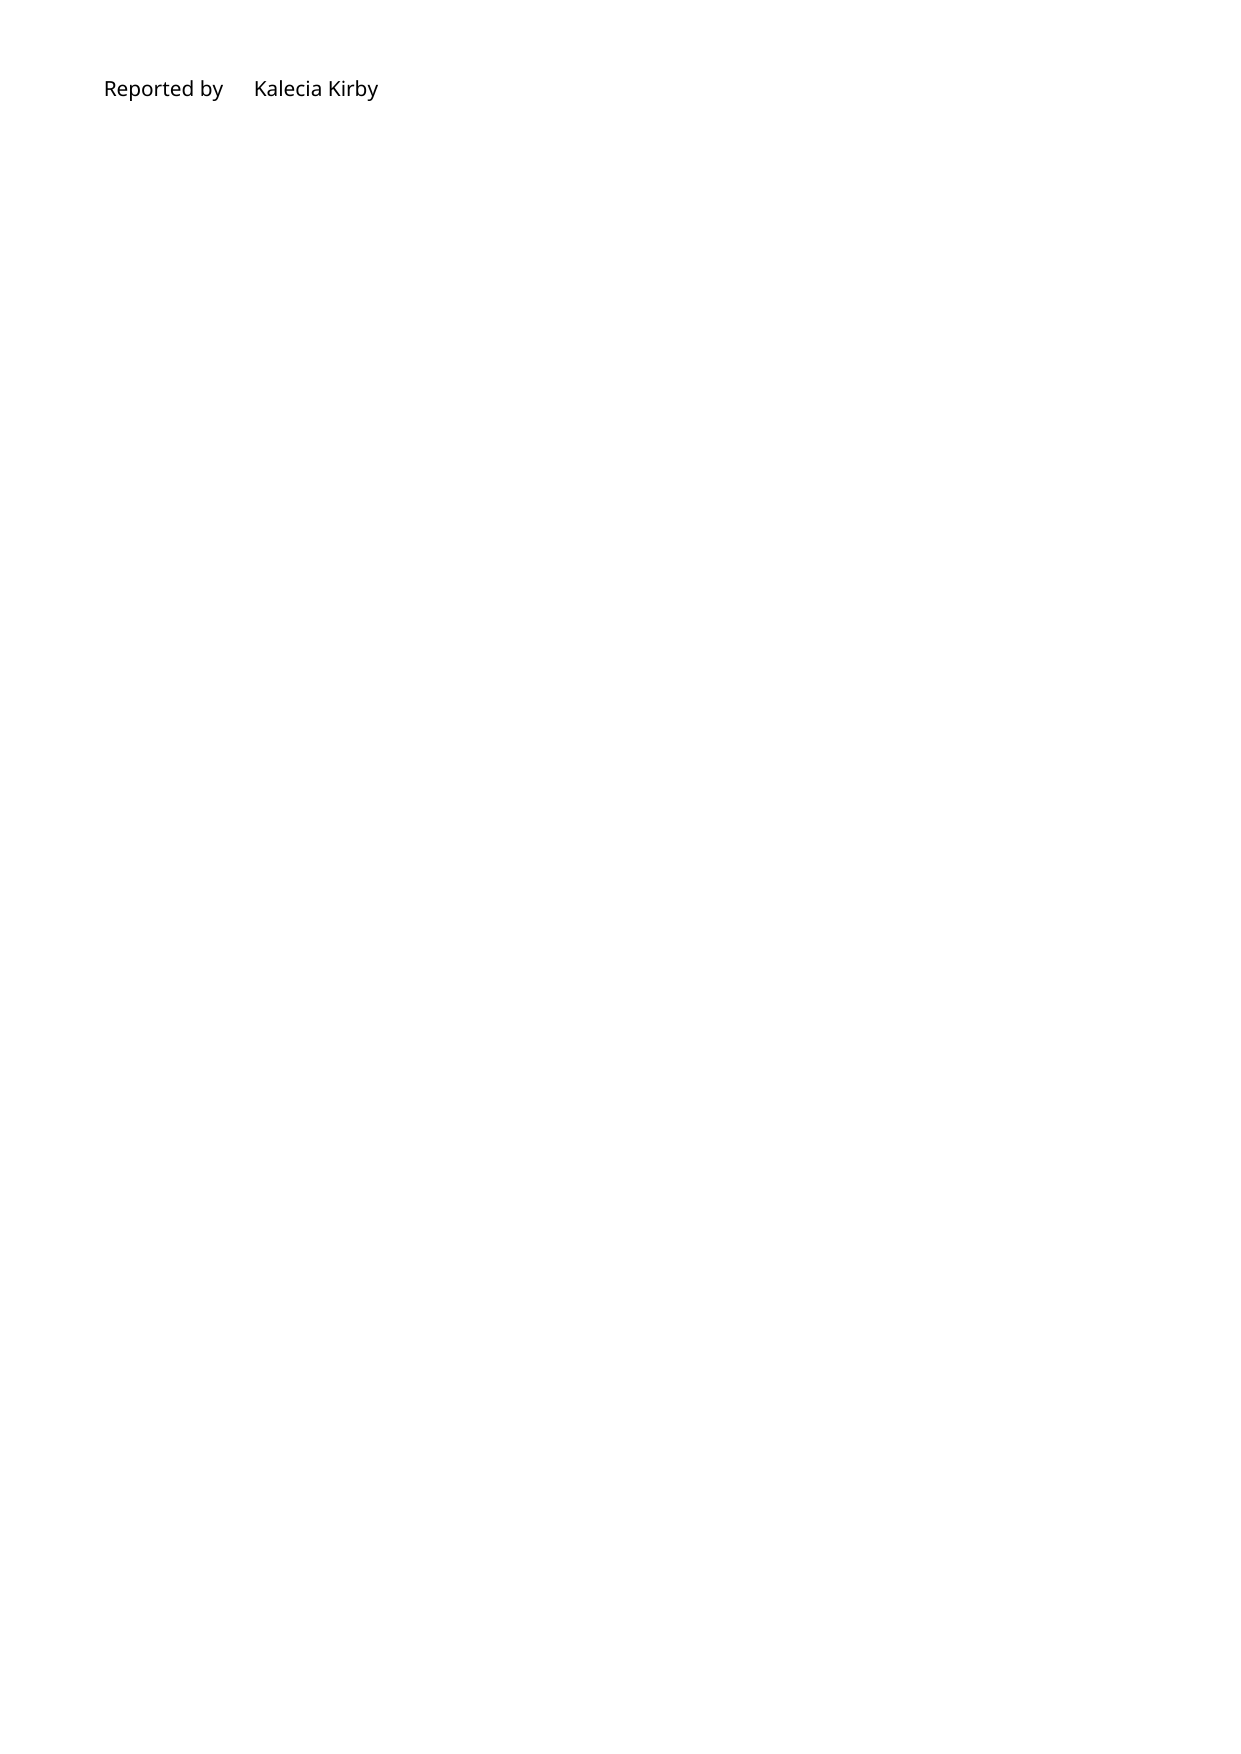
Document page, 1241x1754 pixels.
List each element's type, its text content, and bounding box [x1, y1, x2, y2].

text Reported by Kalecia Kirby [103, 74, 1167, 102]
